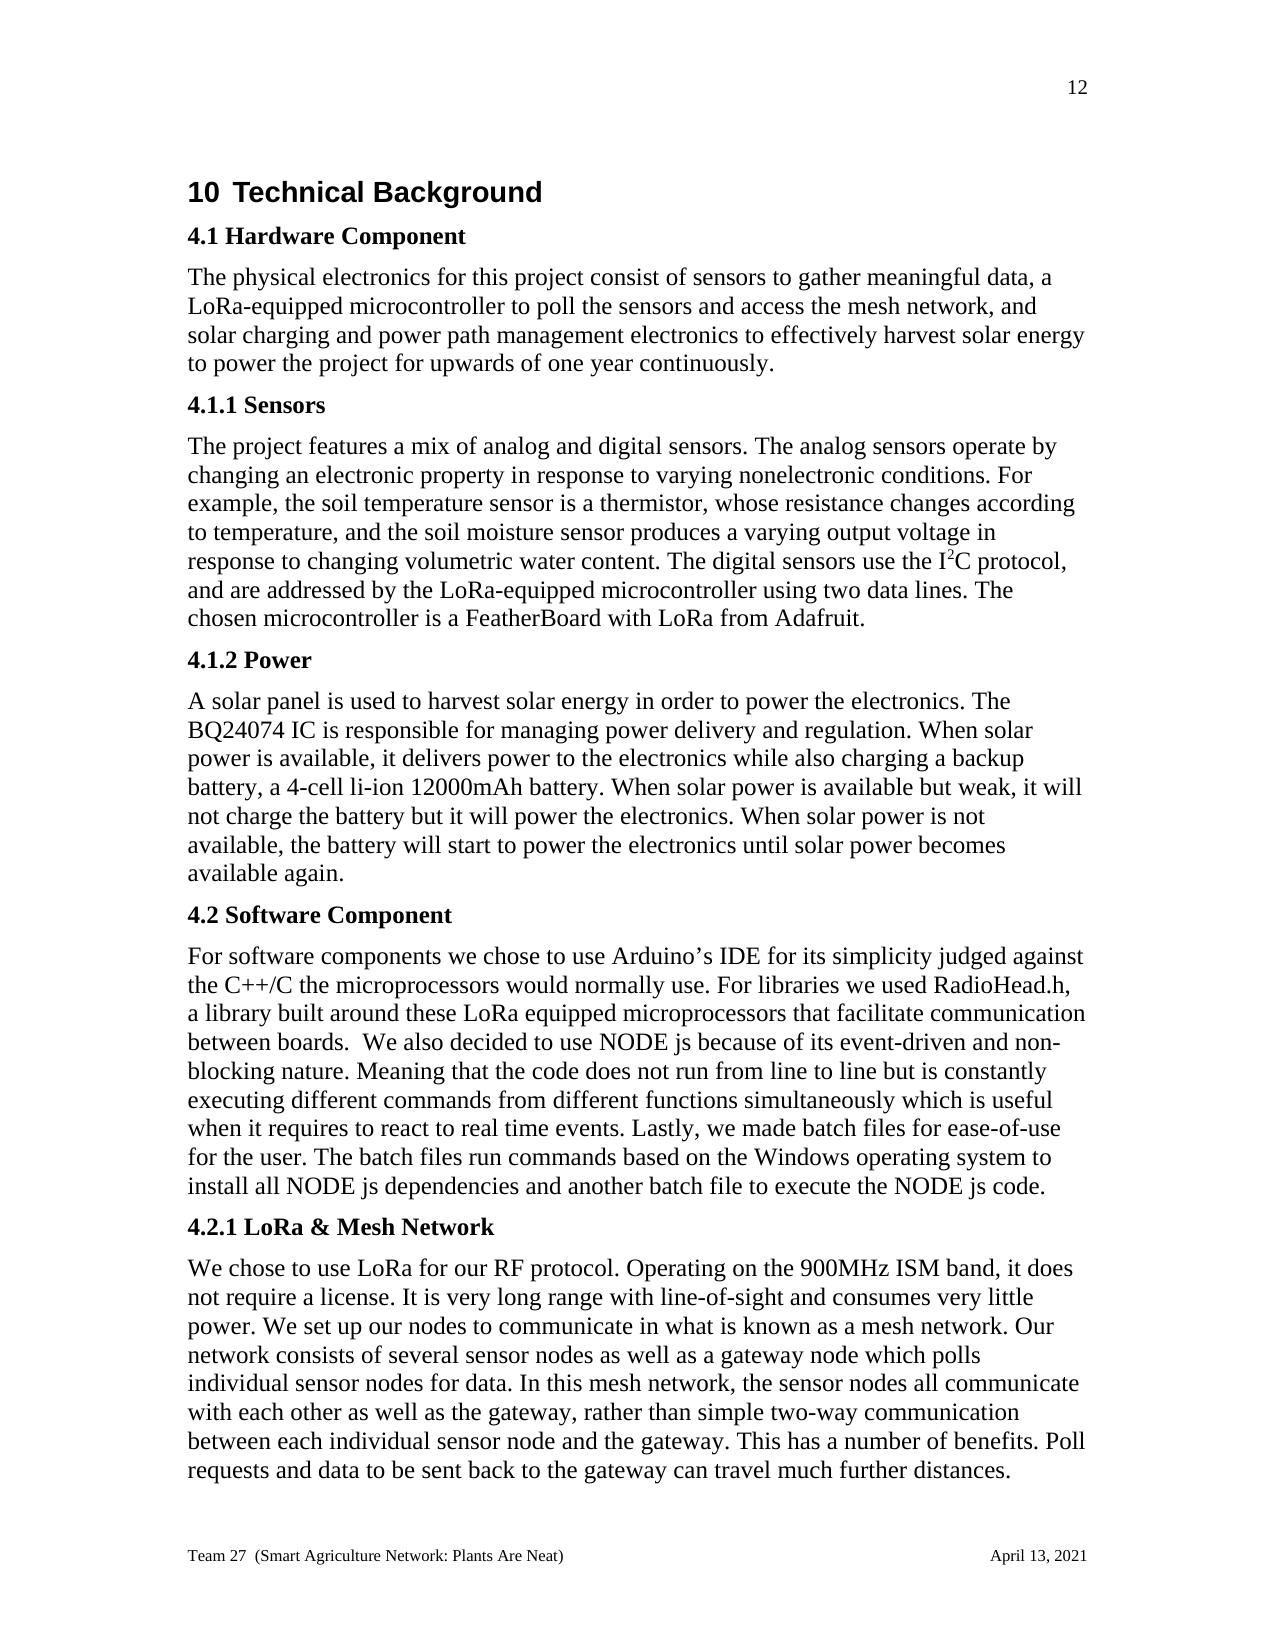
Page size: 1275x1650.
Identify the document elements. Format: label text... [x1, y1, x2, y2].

text 4.1.2 Power [187, 645, 1087, 673]
text 4.1 Hardware Component [187, 221, 1087, 250]
text For software components we chose to use Arduino’s IDE for its simplicity judged against the C++/C the microprocessors would normally use. For libraries we used RadioHead.h, a library built around these LoRa equipped microprocessors that facilitate communication between boards. We also decided to use NODE js because of its event-driven and non-blocking nature. Meaning that the code does not run from line to line but is constantly executing different commands from different functions simultaneously which is useful when it requires to react to real time events. Lastly, we made batch files for ease-of-use for the user. The batch files run commands based on the Windows operating system to install all NODE js dependencies and another batch file to execute the NODE js code. [187, 941, 1087, 1200]
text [187, 1253, 1087, 1483]
text A solar panel is used to harvest solar energy in order to power the electronics. The BQ24074 IC is responsible for managing power delivery and regulation. When solar power is available, it delivers power to the electronics while also charging a backup battery, a 4-cell li-ion 12000mAh battery. When solar power is available but weak, it will not charge the battery but it will power the electronics. When solar power is not available, the battery will start to power the electronics until solar power becomes available again. [187, 686, 1087, 887]
text 4.2.1 LoRa & Mesh Network [187, 1212, 1087, 1241]
text The project features a mix of analog and digital sensors. The analog sensors operate by changing an electronic property in response to varying nonelectronic conditions. For example, the soil temperature sensor is a thermistor, whose resistance changes according to temperature, and the soil moisture sensor produces a varying output voltage in response to changing volumetric water content. The digital sensors use the I2C protocol, and are addressed by the LoRa-equipped microcontroller using two data lines. The chosen microcontroller is a FeatherBoard with LoRa from Adafruit. [187, 431, 1087, 632]
text 4.1.1 Sensors [187, 390, 1087, 418]
text The physical electronics for this project consist of sensors to gather meaningful data, a LoRa-equipped microcontroller to poll the sensors and access the mesh network, and solar charging and power path management electronics to effectively harvest solar energy to power the project for upwards of one year continuously. [187, 262, 1087, 377]
text 4.2 Software Component [187, 900, 1087, 928]
subtitle Technical Background [187, 175, 1087, 208]
